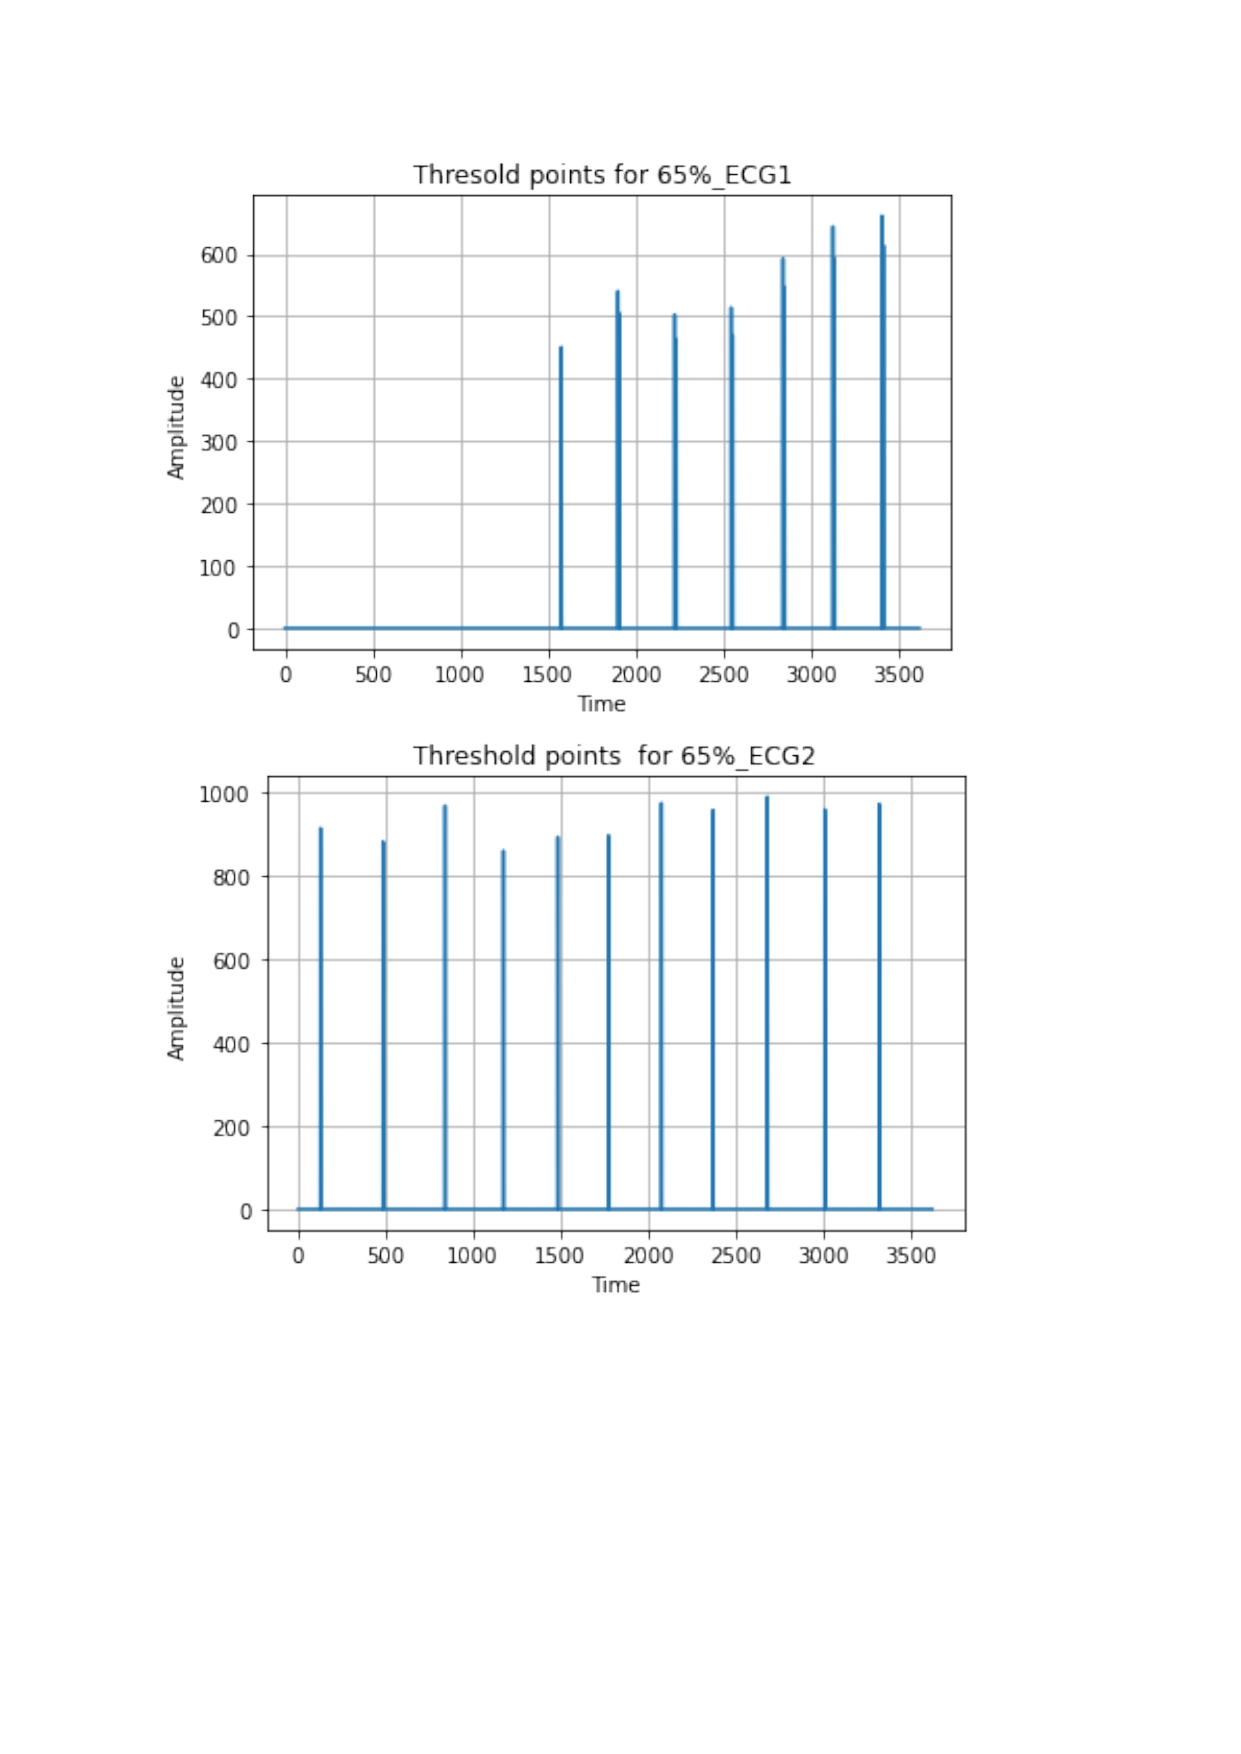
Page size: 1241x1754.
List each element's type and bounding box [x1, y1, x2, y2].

text [155, 150, 1090, 1310]
picture [155, 150, 966, 729]
picture [155, 730, 978, 1310]
